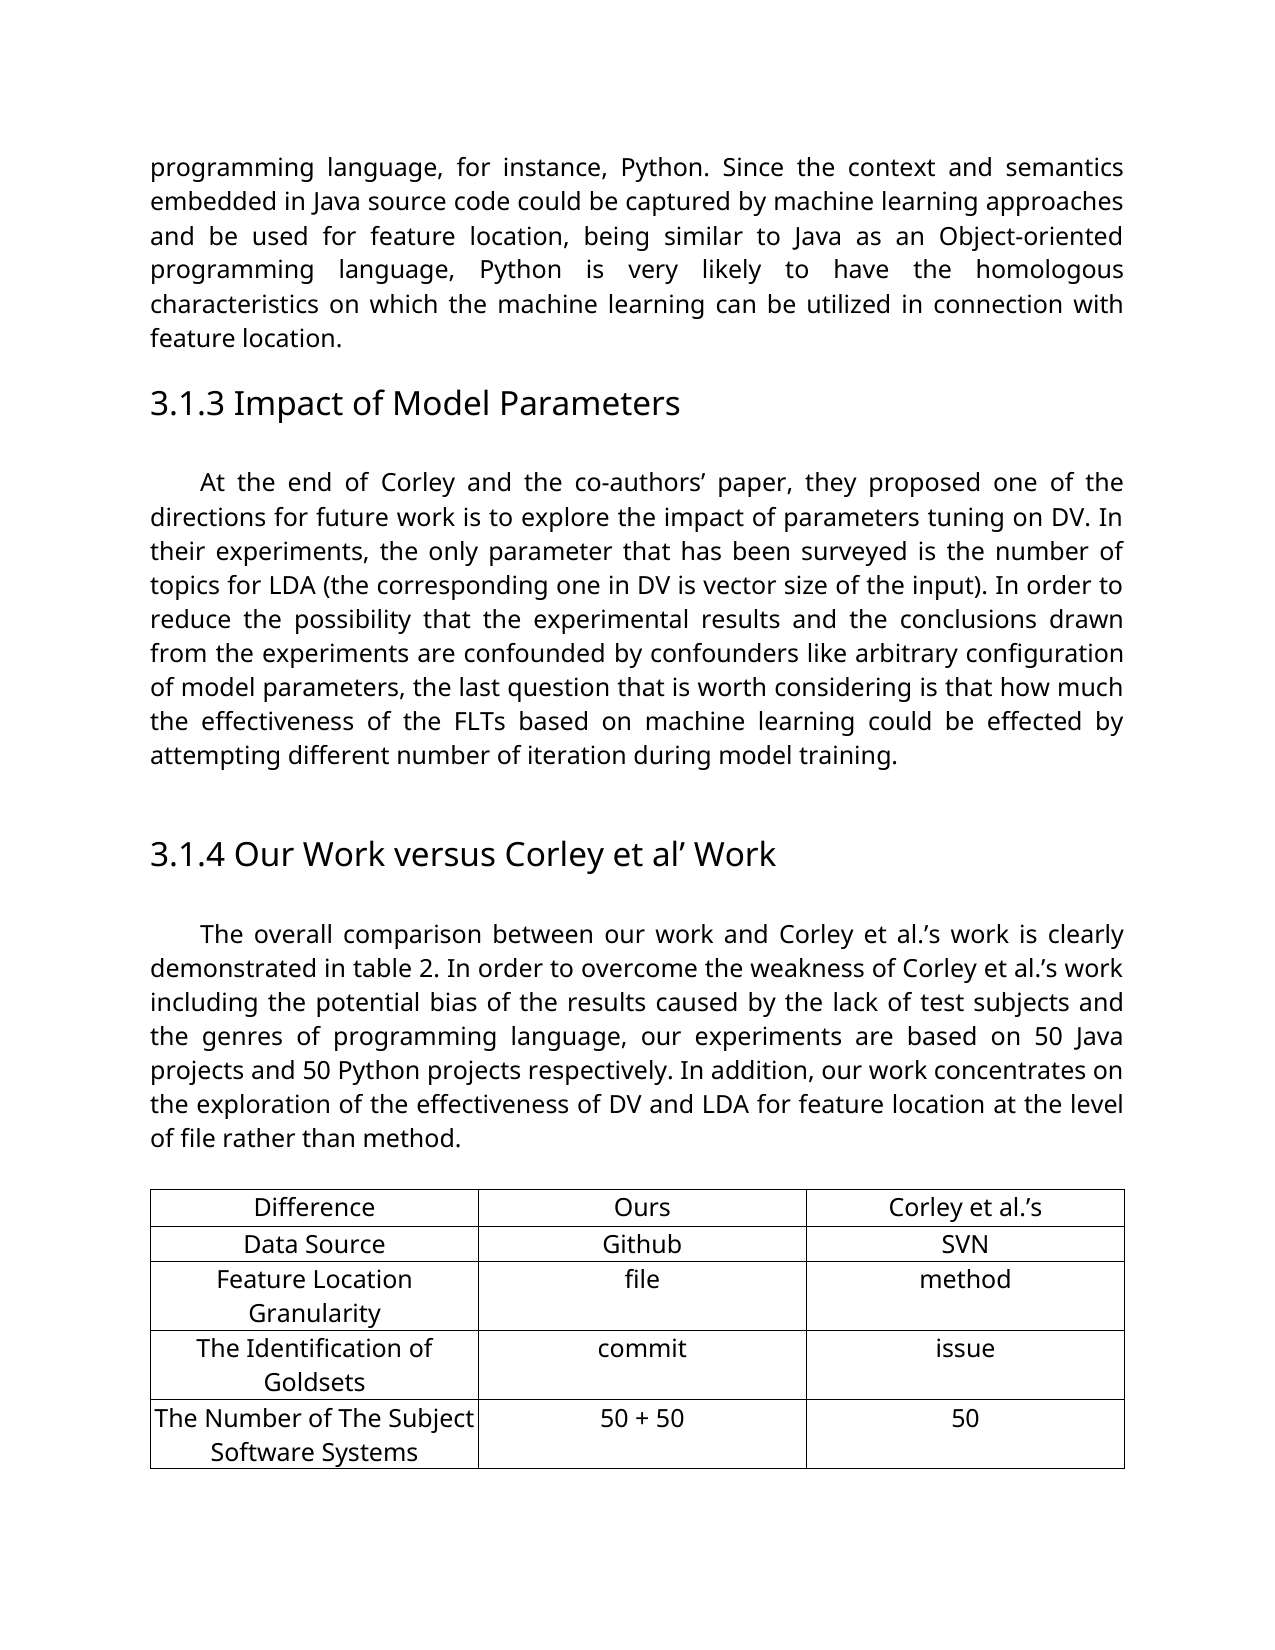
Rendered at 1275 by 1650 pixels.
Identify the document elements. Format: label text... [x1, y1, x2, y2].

table_cell file [479, 1262, 806, 1330]
table_cell The Number of The Subject Software Systems [151, 1400, 478, 1468]
table_cell commit [479, 1331, 806, 1399]
table_header Corley et al.’s [807, 1190, 1124, 1226]
table_cell 50 + 50 [479, 1400, 806, 1468]
table_header Difference [151, 1190, 478, 1226]
table_cell Feature Location Granularity [151, 1262, 478, 1330]
table_header Ours [479, 1190, 806, 1226]
table_cell The Identification of Goldsets [151, 1331, 478, 1399]
subtitle 3.1.4 Our Work versus Corley et al’ Work [150, 831, 1125, 876]
table_cell 50 [807, 1400, 1124, 1468]
table_cell Github [479, 1227, 806, 1261]
table_cell Data Source [151, 1227, 478, 1261]
subtitle 3.1.3 Impact of Model Parameters [150, 379, 1125, 425]
table_cell method [807, 1262, 1124, 1330]
table_cell issue [807, 1331, 1124, 1399]
text The overall comparison between our work and Corley et al.’s work is clearly demonstrated in table 2. In order to overcome the weakness of Corley et al.’s work including the potential bias of the results caused by the lack of test subjects and the genres of programming language, our experiments are based on 50 Java projects and 50 Python projects respectively. In addition, our work concentrates on the exploration of the effectiveness of DV and LDA for feature location at the level of file rather than method. [150, 916, 1125, 1155]
text At the end of Corley and the co-authors’ paper, they proposed one of the directions for future work is to explore the impact of parameters tuning on DV. In their experiments, the only parameter that has been surveyed is the number of topics for LDA (the corresponding one in DV is vector size of the input). In order to reduce the possibility that the experimental results and the conclusions drawn from the experiments are confounded by confounders like arbitrary configuration of model parameters, the last question that is worth considering is that how much the effectiveness of the FLTs based on machine learning could be effected by attempting different number of iteration during model training. [150, 465, 1125, 772]
table_cell SVN [807, 1227, 1124, 1261]
